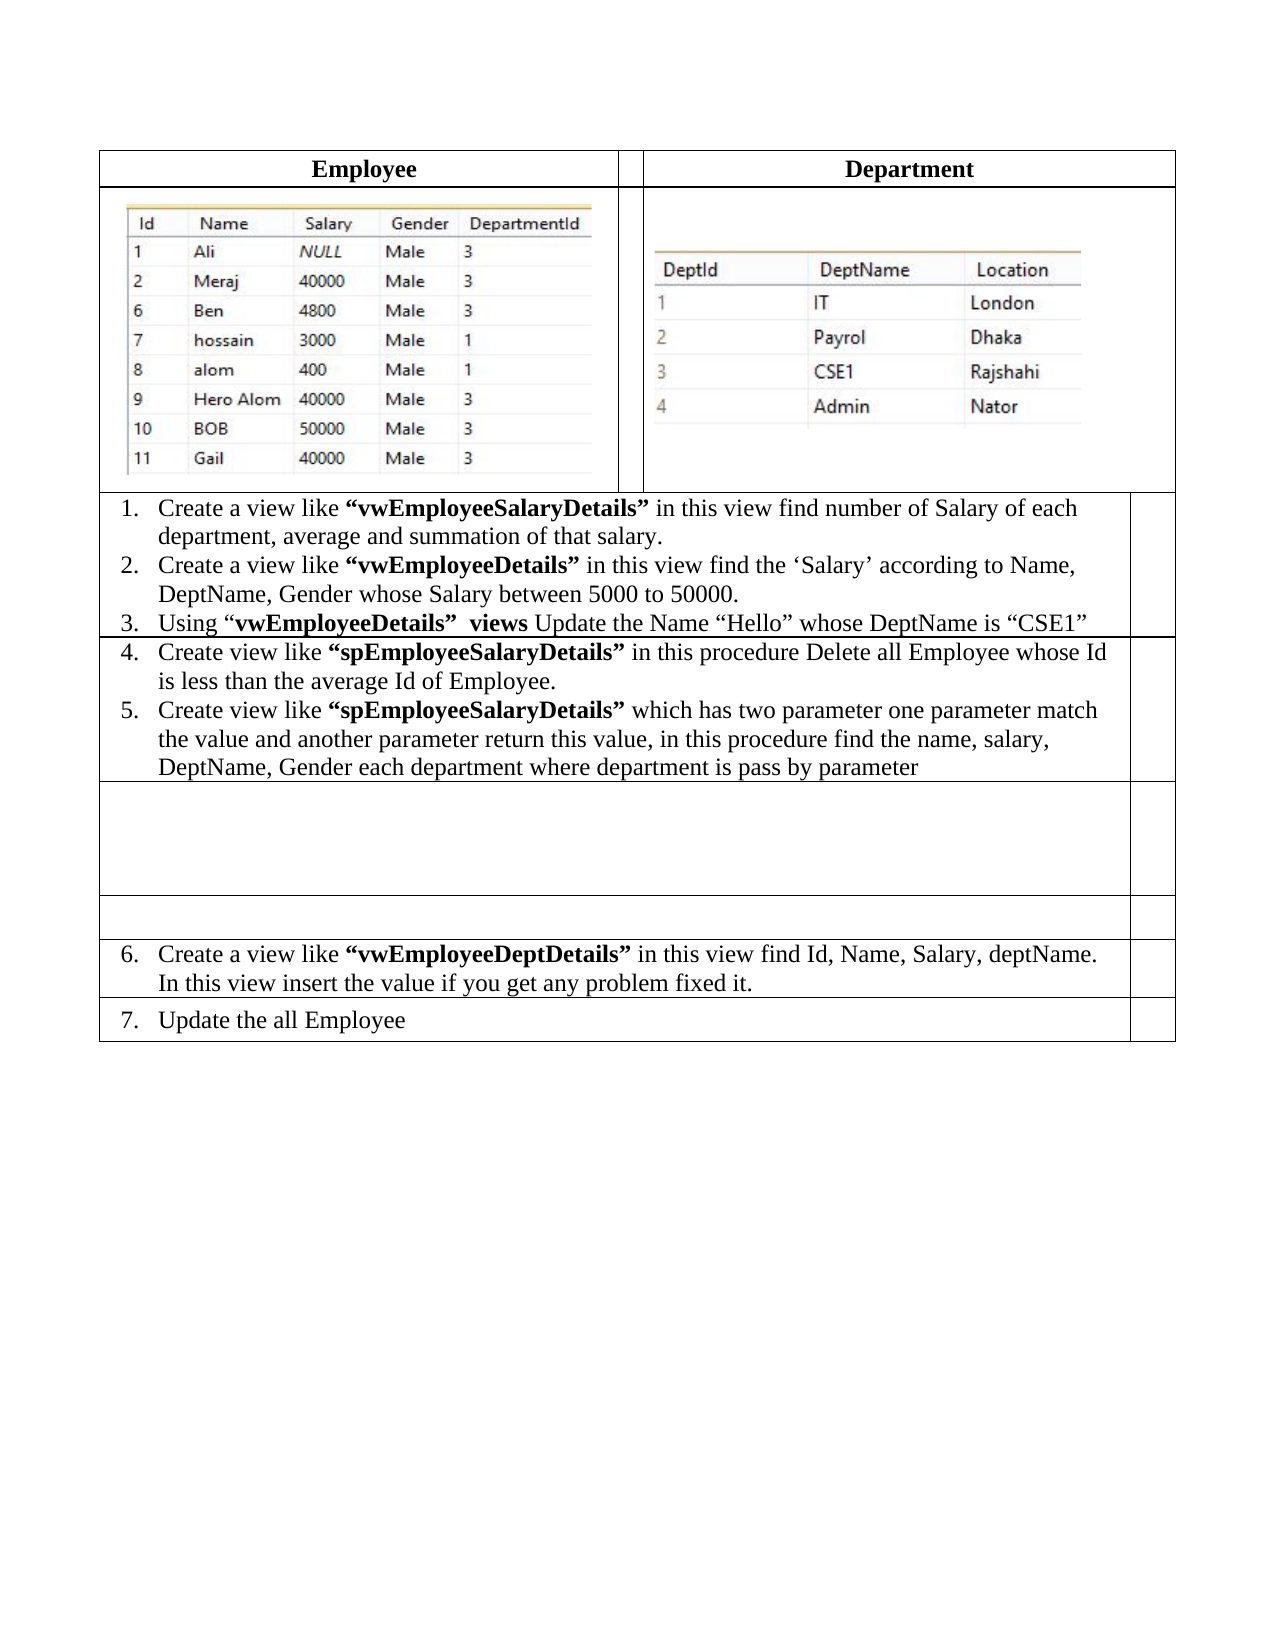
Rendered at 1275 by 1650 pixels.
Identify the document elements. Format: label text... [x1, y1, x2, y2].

table_header Department [644, 151, 1175, 186]
table_cell Create a view like “vwEmployeeDeptDetails” in this view find Id, Name, Salary, deptName. In this view insert the value if you get any problem fixed it. [100, 940, 1130, 997]
table_cell [1131, 896, 1175, 938]
table_cell [1131, 493, 1175, 636]
table_header [619, 151, 643, 186]
table_header Employee [100, 151, 618, 186]
table_cell [100, 896, 1130, 938]
table_cell [1131, 638, 1175, 781]
table_cell Update the all Employee [100, 998, 1130, 1041]
table_cell [1131, 940, 1175, 997]
table_cell [100, 782, 1130, 894]
table_cell [1131, 782, 1175, 894]
picture [126, 204, 592, 475]
table_cell [1131, 998, 1175, 1041]
table_cell Create a view like “vwEmployeeSalaryDetails” in this view find number of Salary of each department, average and summation of that salary. Create a view like “vwEmployeeDetails” in this view find the ‘Salary’ according to Name, DeptName, Gender whose Salary between 5000 to 50000. Using “vwEmployeeDetails” views Update the Name “Hello” whose DeptName is “CSE1” [100, 493, 1130, 636]
picture [654, 250, 1082, 429]
table_cell [644, 188, 1175, 492]
table_cell [619, 188, 643, 492]
table_cell [100, 188, 618, 492]
table_cell Create view like “spEmployeeSalaryDetails” in this procedure Delete all Employee whose Id is less than the average Id of Employee. Create view like “spEmployeeSalaryDetails” which has two parameter one parameter match the value and another parameter return this value, in this procedure find the name, salary, DeptName, Gender each department where department is pass by parameter [100, 638, 1130, 781]
